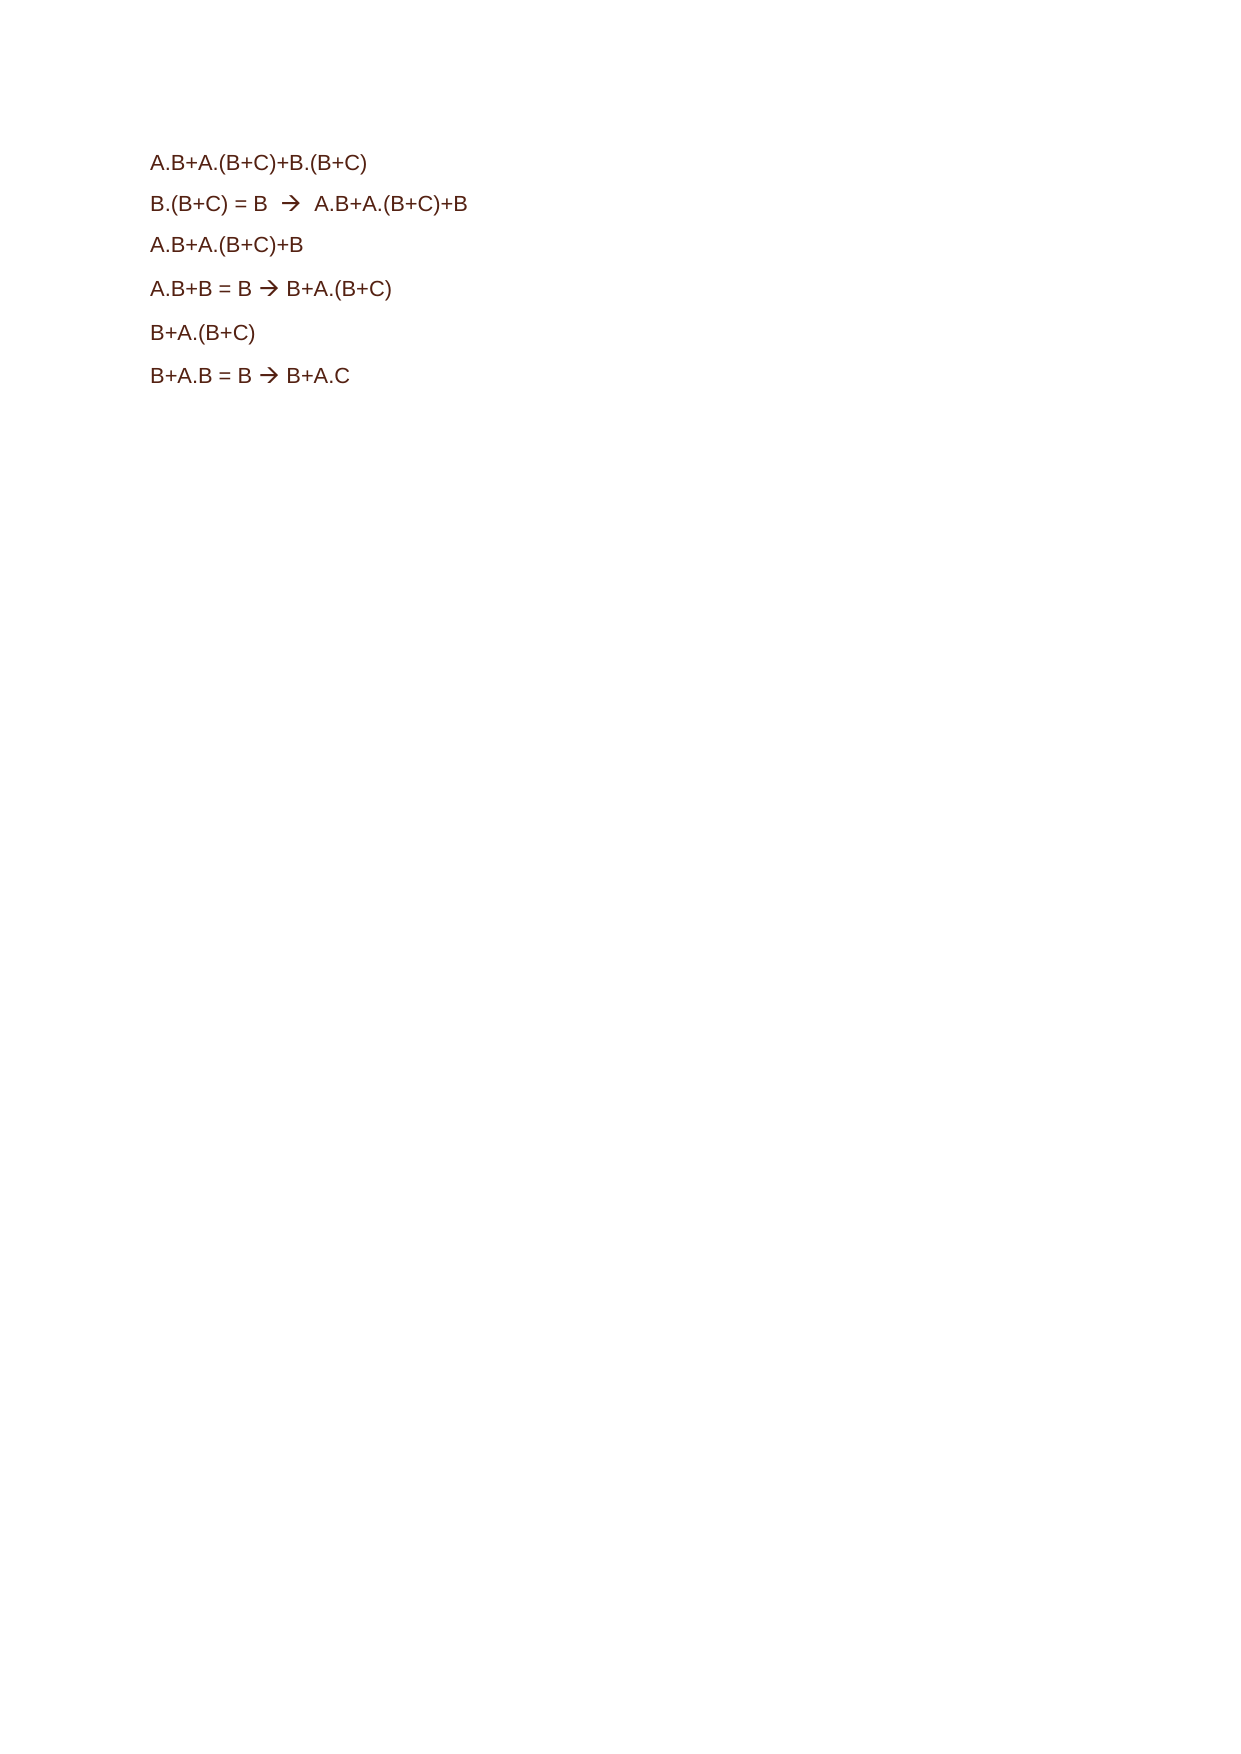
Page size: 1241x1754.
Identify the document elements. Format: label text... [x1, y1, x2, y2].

text A.B+A.(B+C)+B.(B+C) [150, 150, 1090, 175]
text B+A.B = B B+A.C [150, 363, 1090, 388]
text A.B+B = B B+A.(B+C) [150, 276, 1090, 301]
text A.B+A.(B+C)+B [150, 232, 1090, 257]
text B.(B+C) = B A.B+A.(B+C)+B [150, 191, 1090, 216]
text B+A.(B+C) [150, 319, 1090, 344]
